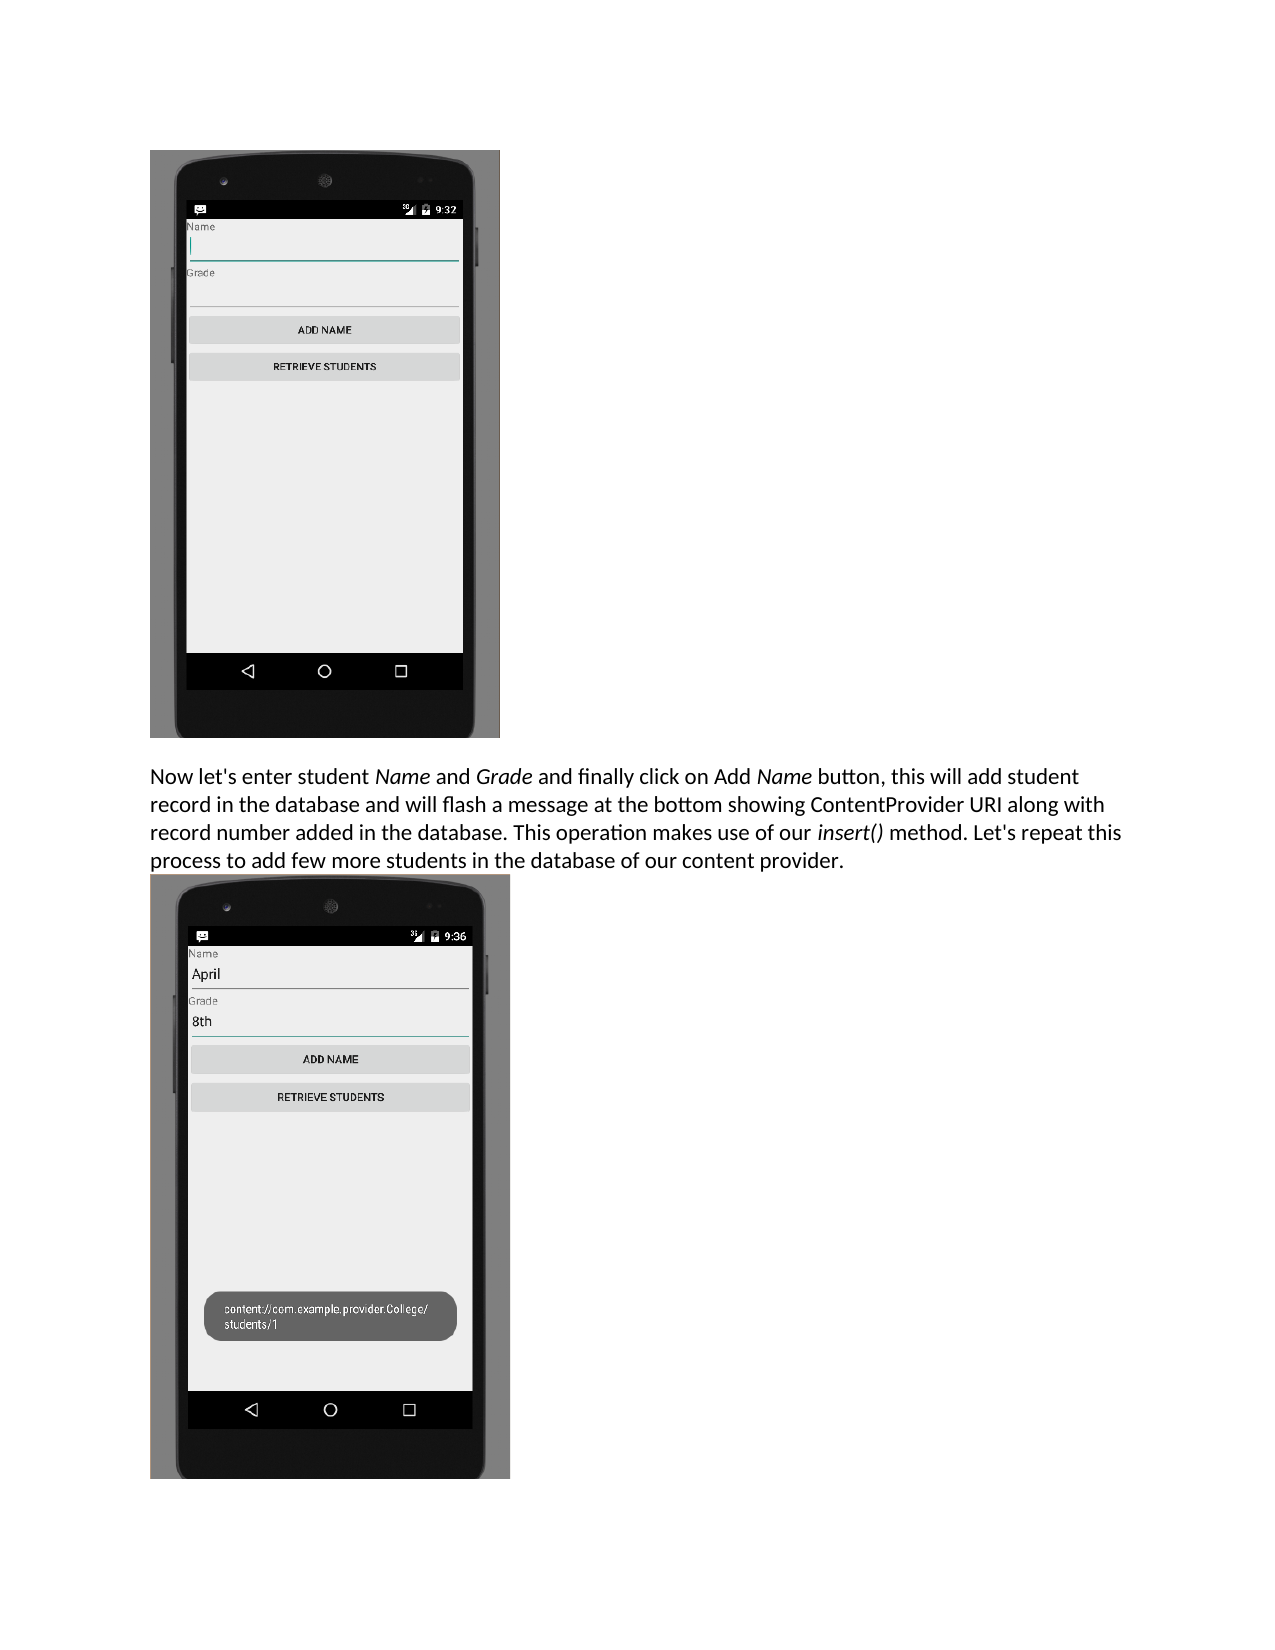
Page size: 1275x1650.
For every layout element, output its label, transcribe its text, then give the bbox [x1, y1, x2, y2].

text Now let's enter student Name and Grade and finally click on Add Name button, this will add student record in the database and will flash a message at the bottom showing ContentProvider URI along with record number added in the database. This operation makes use of our insert() method. Let's repeat this process to add few more students in the database of our content provider. [150, 762, 1125, 874]
picture [150, 150, 500, 738]
picture [150, 874, 511, 1479]
